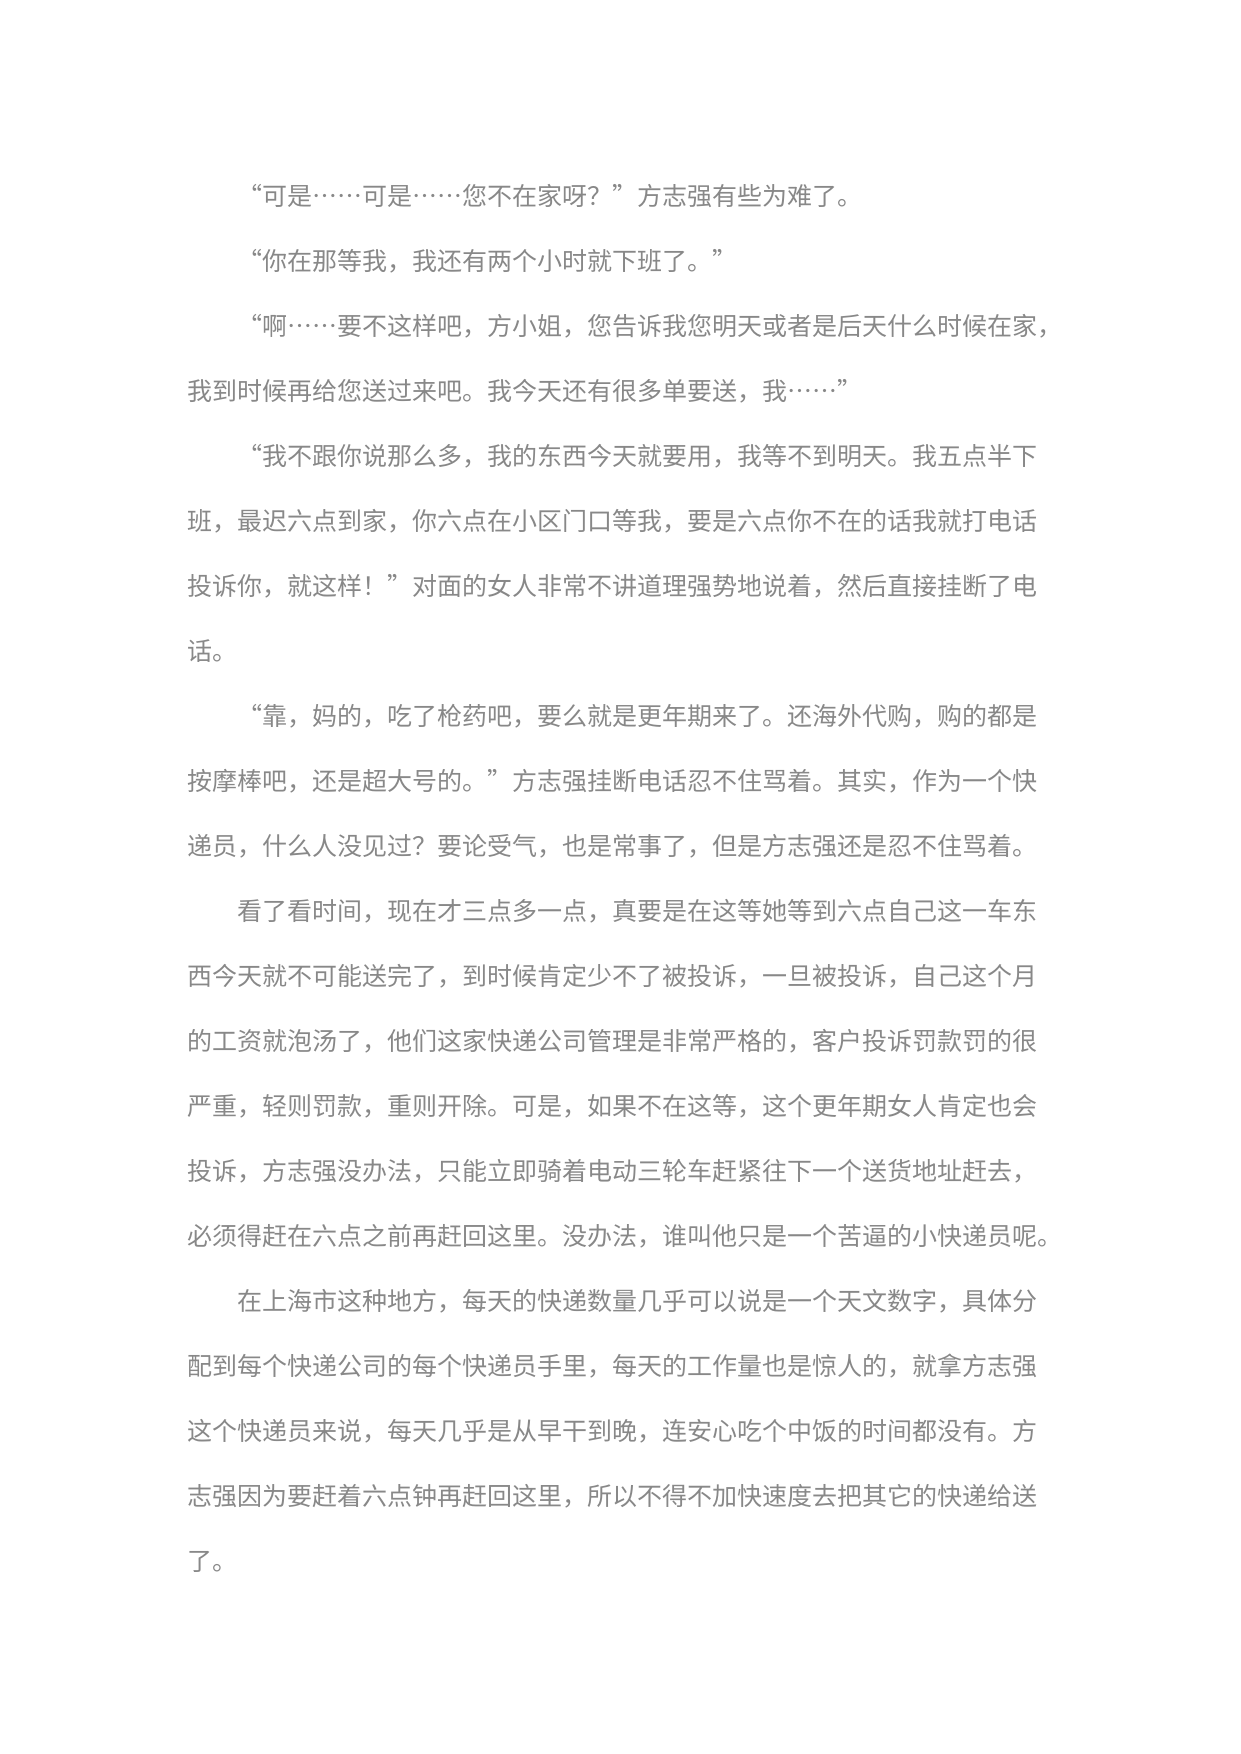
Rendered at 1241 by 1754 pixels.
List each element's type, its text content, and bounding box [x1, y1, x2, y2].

text “靠，妈的，吃了枪药吧，要么就是更年期来了。还海外代购，购的都是按摩棒吧，还是超大号的。”方志强挂断电话忍不住骂着。其实，作为一个快递员，什么人没见过？要论受气，也是常事了，但是方志强还是忍不住骂着。 [187, 682, 1053, 877]
text “我不跟你说那么多，我的东西今天就要用，我等不到明天。我五点半下班，最迟六点到家，你六点在小区门口等我，要是六点你不在的话我就打电话投诉你，就这样！”对面的女人非常不讲道理强势地说着，然后直接挂断了电话。 [187, 422, 1053, 682]
text “你在那等我，我还有两个小时就下班了。” [187, 227, 1053, 292]
text “啊……要不这样吧，方小姐，您告诉我您明天或者是后天什么时候在家，我到时候再给您送过来吧。我今天还有很多单要送，我……” [187, 292, 1053, 422]
text “可是……可是……您不在家呀？”方志强有些为难了。 [187, 162, 1053, 227]
text 在上海市这种地方，每天的快递数量几乎可以说是一个天文数字，具体分配到每个快递公司的每个快递员手里，每天的工作量也是惊人的，就拿方志强这个快递员来说，每天几乎是从早干到晚，连安心吃个中饭的时间都没有。方志强因为要赶着六点钟再赶回这里，所以不得不加快速度去把其它的快递给送了。 [187, 1267, 1053, 1592]
text 看了看时间，现在才三点多一点，真要是在这等她等到六点自己这一车东西今天就不可能送完了，到时候肯定少不了被投诉，一旦被投诉，自己这个月的工资就泡汤了，他们这家快递公司管理是非常严格的，客户投诉罚款罚的很严重，轻则罚款，重则开除。可是，如果不在这等，这个更年期女人肯定也会投诉，方志强没办法，只能立即骑着电动三轮车赶紧往下一个送货地址赶去，必须得赶在六点之前再赶回这里。没办法，谁叫他只是一个苦逼的小快递员呢。 [187, 877, 1053, 1267]
